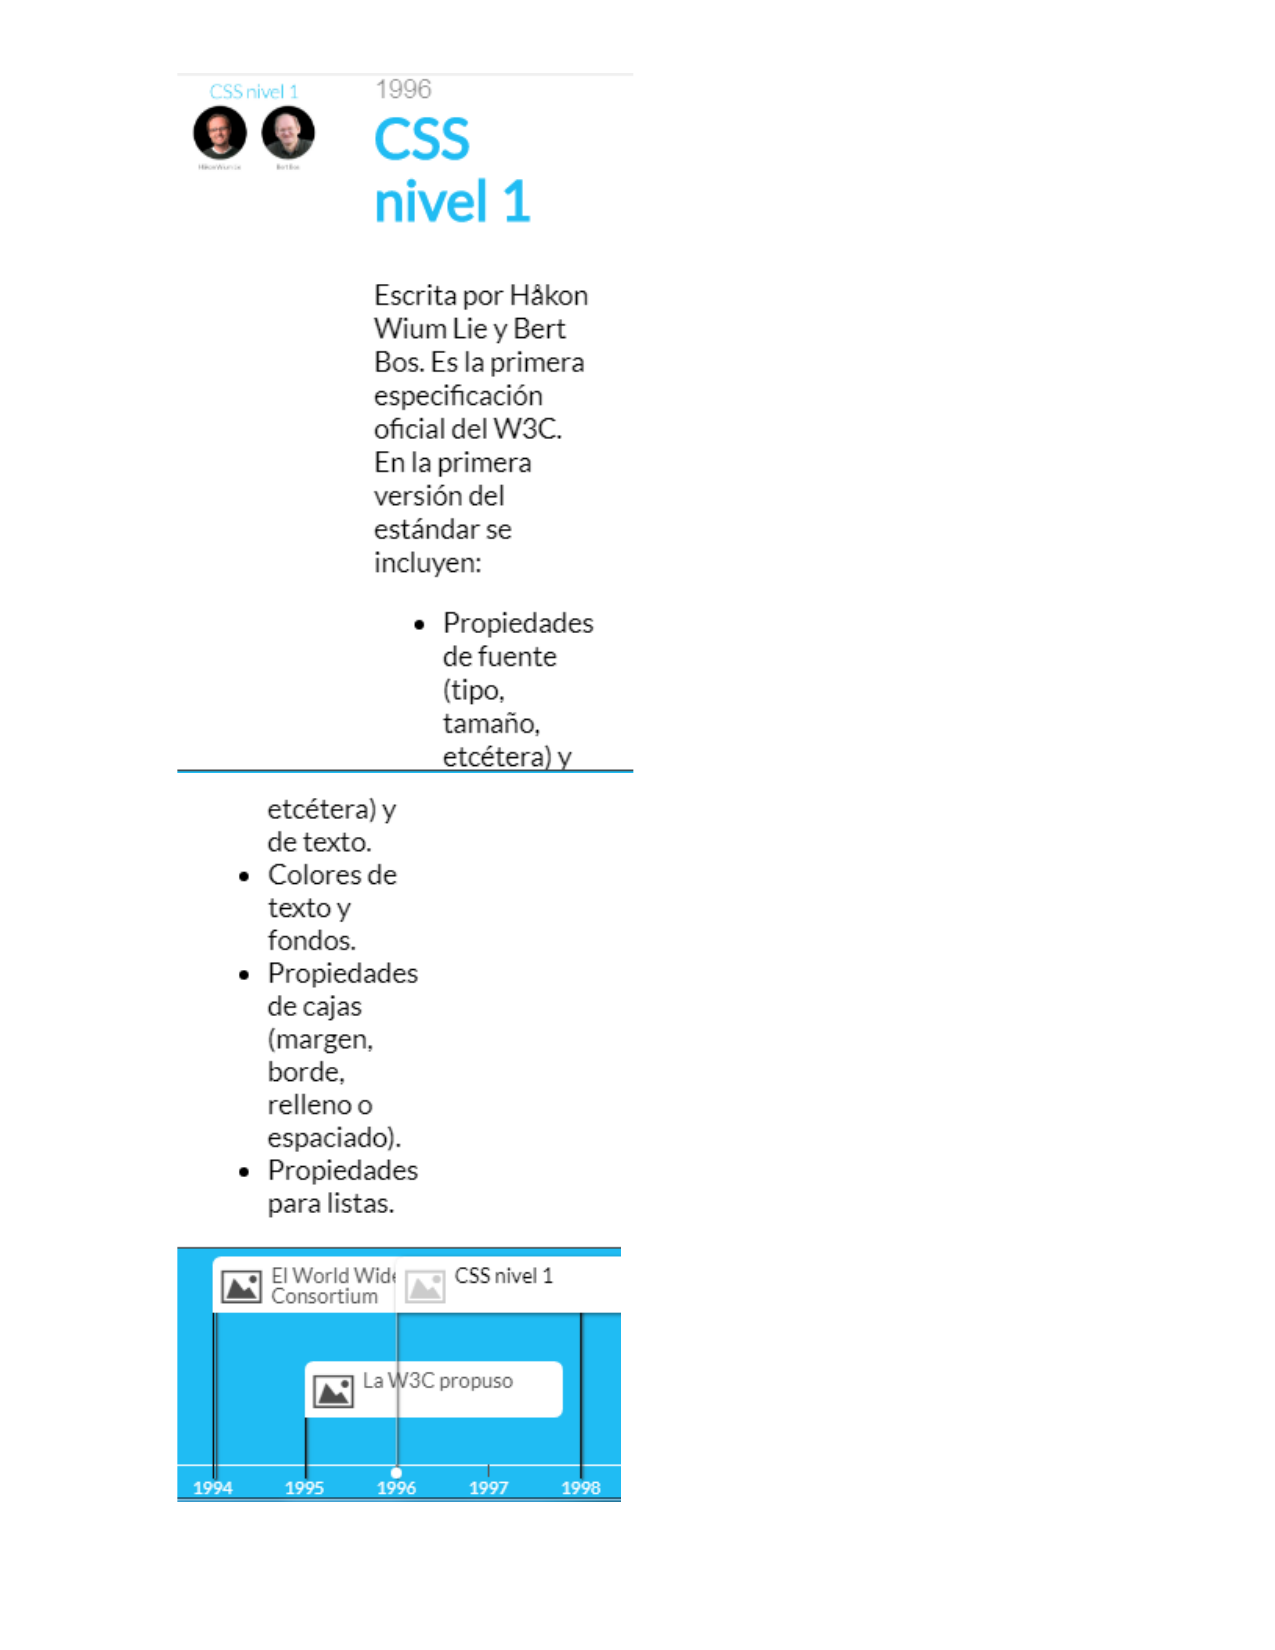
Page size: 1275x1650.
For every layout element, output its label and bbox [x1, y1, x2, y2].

picture [177, 797, 621, 1502]
picture [177, 73, 634, 773]
